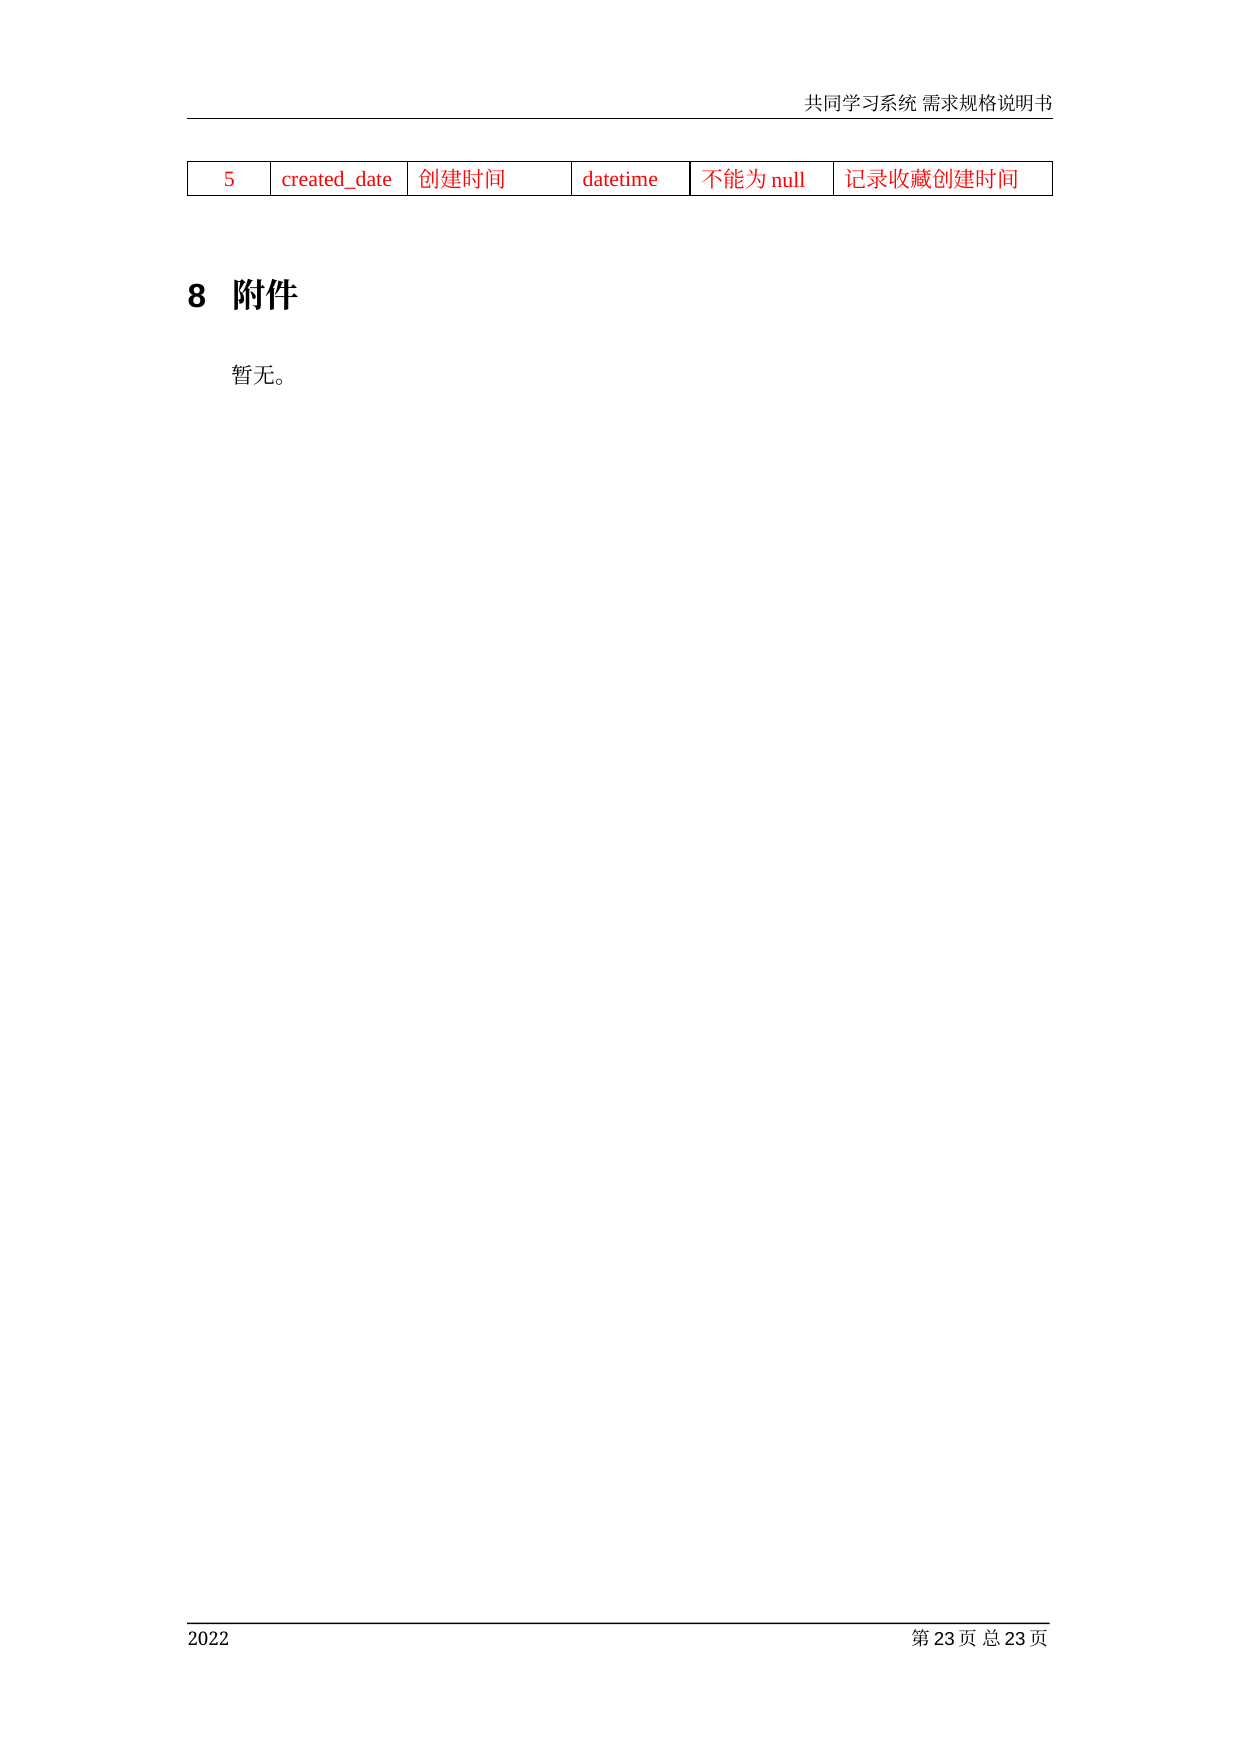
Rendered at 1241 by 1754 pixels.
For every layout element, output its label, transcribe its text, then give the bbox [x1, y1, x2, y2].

table_cell created_date [271, 162, 407, 194]
text 暂无。 [231, 358, 1053, 391]
table_cell 记录收藏创建时间 [834, 162, 1052, 194]
subtitle 附件 [187, 261, 1053, 326]
table_cell 创建时间 [408, 162, 571, 194]
table_cell 5 [188, 162, 270, 194]
table_cell datetime [572, 162, 689, 194]
table_cell 不能为null [691, 162, 833, 194]
